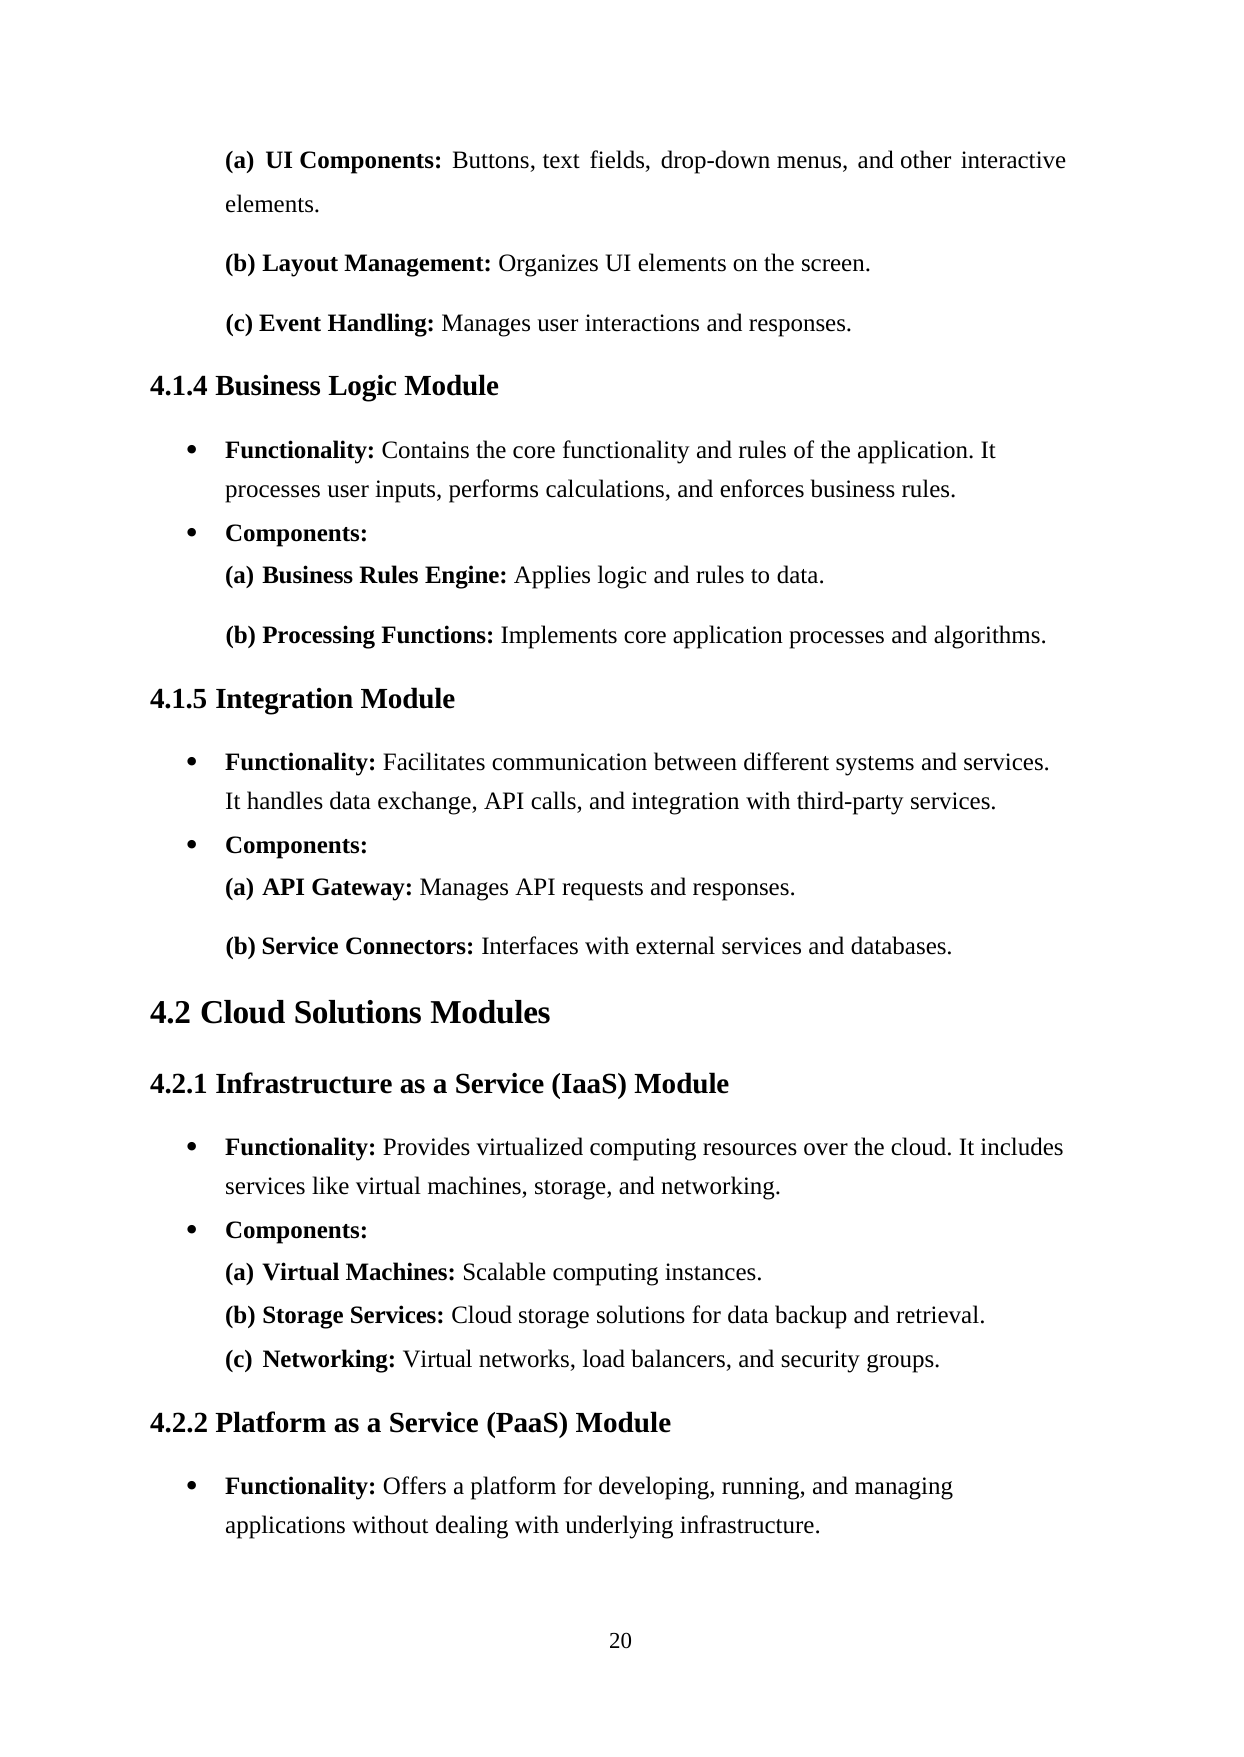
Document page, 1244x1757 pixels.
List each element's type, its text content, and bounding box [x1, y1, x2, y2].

list Functionality: Facilitates communication between different systems and services. It handles data exchange, API calls, and integration with third-party services. [187, 747, 1066, 815]
list API Gateway: Manages API requests and responses. [225, 872, 1139, 900]
subtitle Components: [187, 518, 1139, 547]
list Service Connectors: Interfaces with external services and databases. [225, 931, 1139, 960]
list Infrastructure as a Service (IaaS) Module [150, 1066, 1139, 1100]
list Platform as a Service (PaaS) Module [150, 1405, 1139, 1438]
list Event Handling: Manages user interactions and responses. [225, 308, 1139, 337]
subtitle Components: [187, 830, 1139, 859]
list Layout Management: Organizes UI elements on the screen. [225, 248, 1139, 277]
list Business Logic Module [150, 368, 1139, 402]
list Business Rules Engine: Applies logic and rules to data. [225, 561, 1139, 589]
list Functionality: Contains the core functionality and rules of the application. It processes user inputs, performs calculations, and enforces business rules. [187, 435, 1083, 503]
list Processing Functions: Implements core application processes and algorithms. [225, 620, 1139, 649]
list Functionality: Provides virtualized computing resources over the cloud. It includes services like virtual machines, storage, and networking. [187, 1132, 1064, 1200]
list Integration Module [150, 681, 1139, 714]
subtitle Components: [187, 1216, 1139, 1244]
list Virtual Machines: Scalable computing instances. [225, 1257, 1139, 1286]
list UI Components: Buttons, text fields, drop-down menus, and other interactive elements. [225, 145, 1067, 217]
list Cloud Solutions Modules [150, 992, 1139, 1031]
list Networking: Virtual networks, load balancers, and security groups. [225, 1344, 1139, 1373]
list Functionality: Offers a platform for developing, running, and managing applications without dealing with underlying infrastructure. [187, 1471, 1074, 1538]
list Storage Services: Cloud storage solutions for data backup and retrieval. [225, 1300, 1139, 1329]
